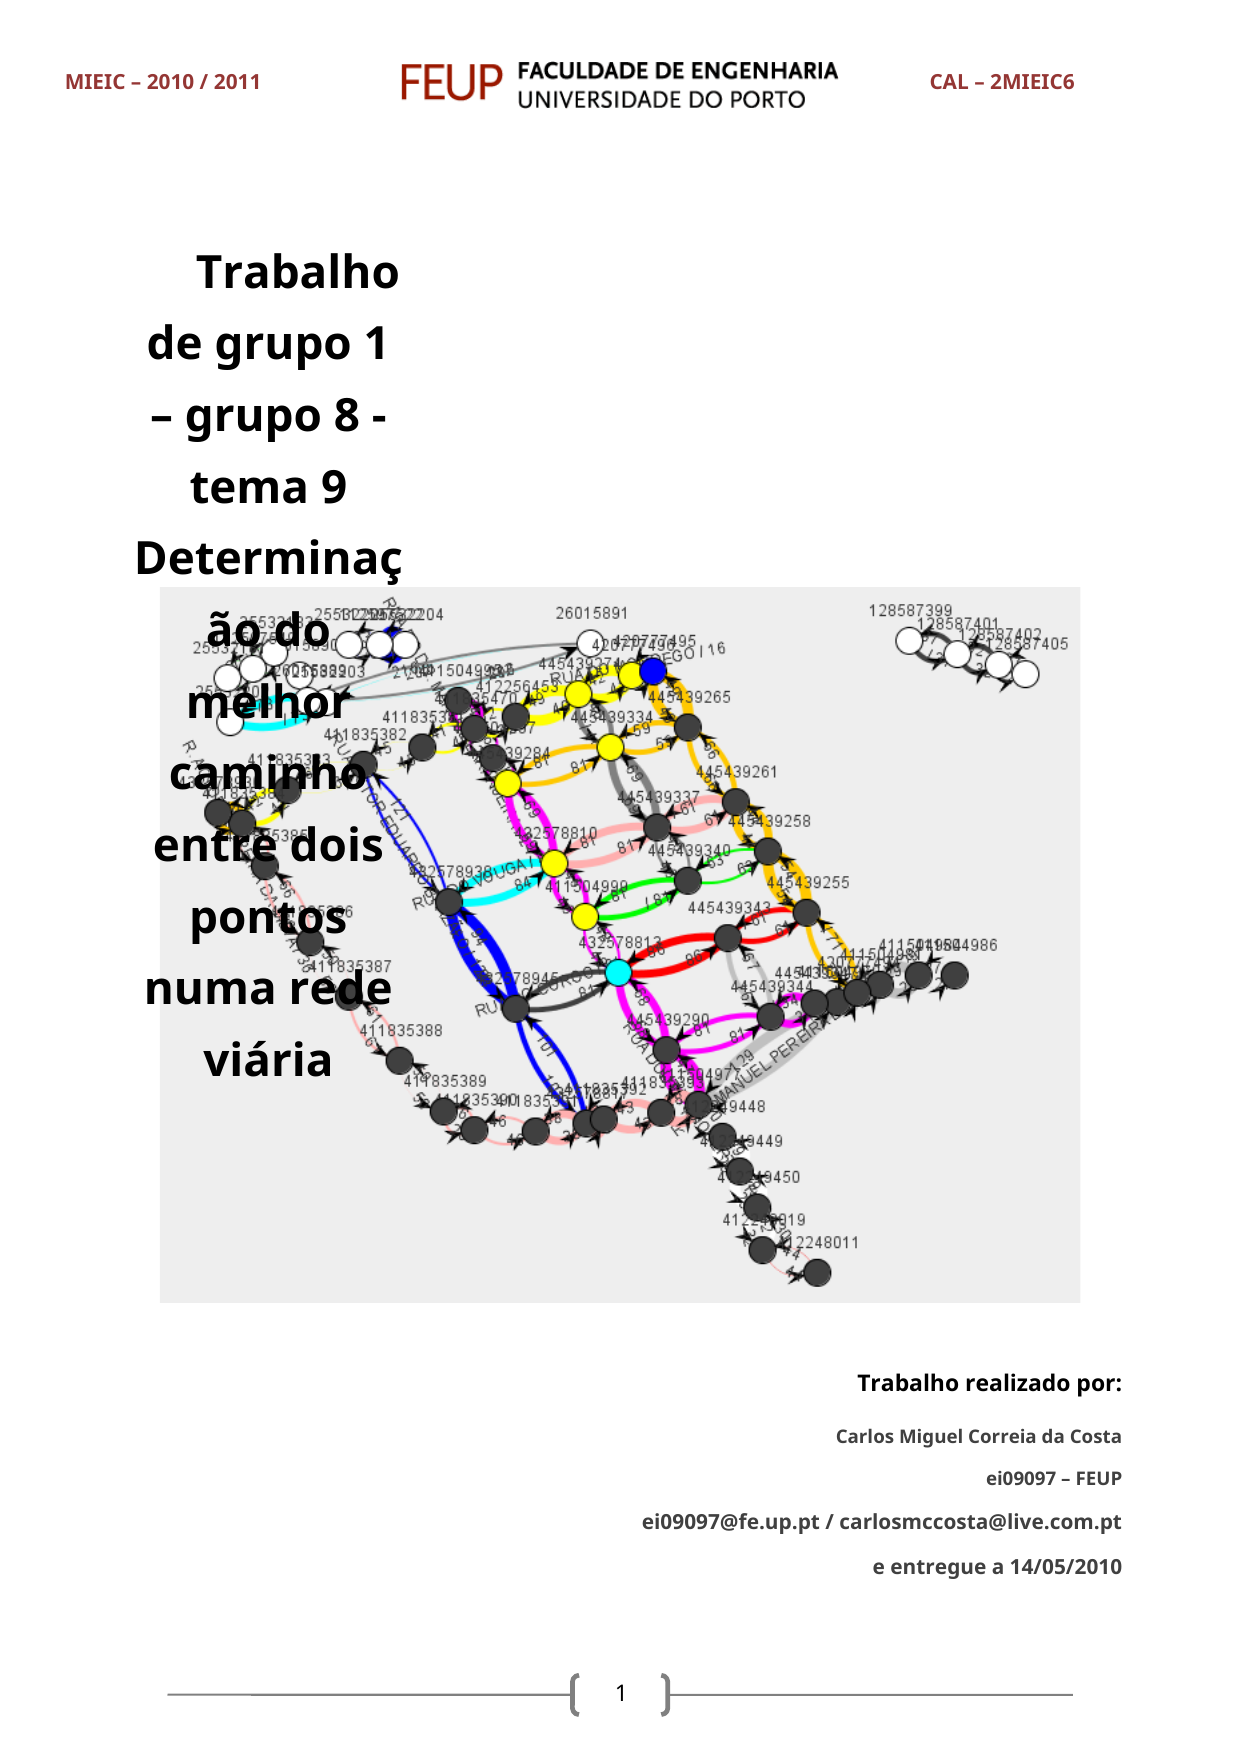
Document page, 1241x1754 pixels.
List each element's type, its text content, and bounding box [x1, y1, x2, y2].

subtitle ei09097 – FEUP [118, 1466, 1122, 1491]
subtitle Carlos Miguel Correia da Costa [118, 1424, 1122, 1449]
text Trabalho realizado por: [118, 1367, 1122, 1398]
text e entregue a 14/05/2010 [118, 1552, 1122, 1581]
picture [161, 840, 171, 846]
text ei09097@fe.up.pt / carlosmccosta@live.com.pt [118, 1507, 1122, 1536]
picture [159, 587, 1081, 1303]
picture [401, 61, 839, 109]
